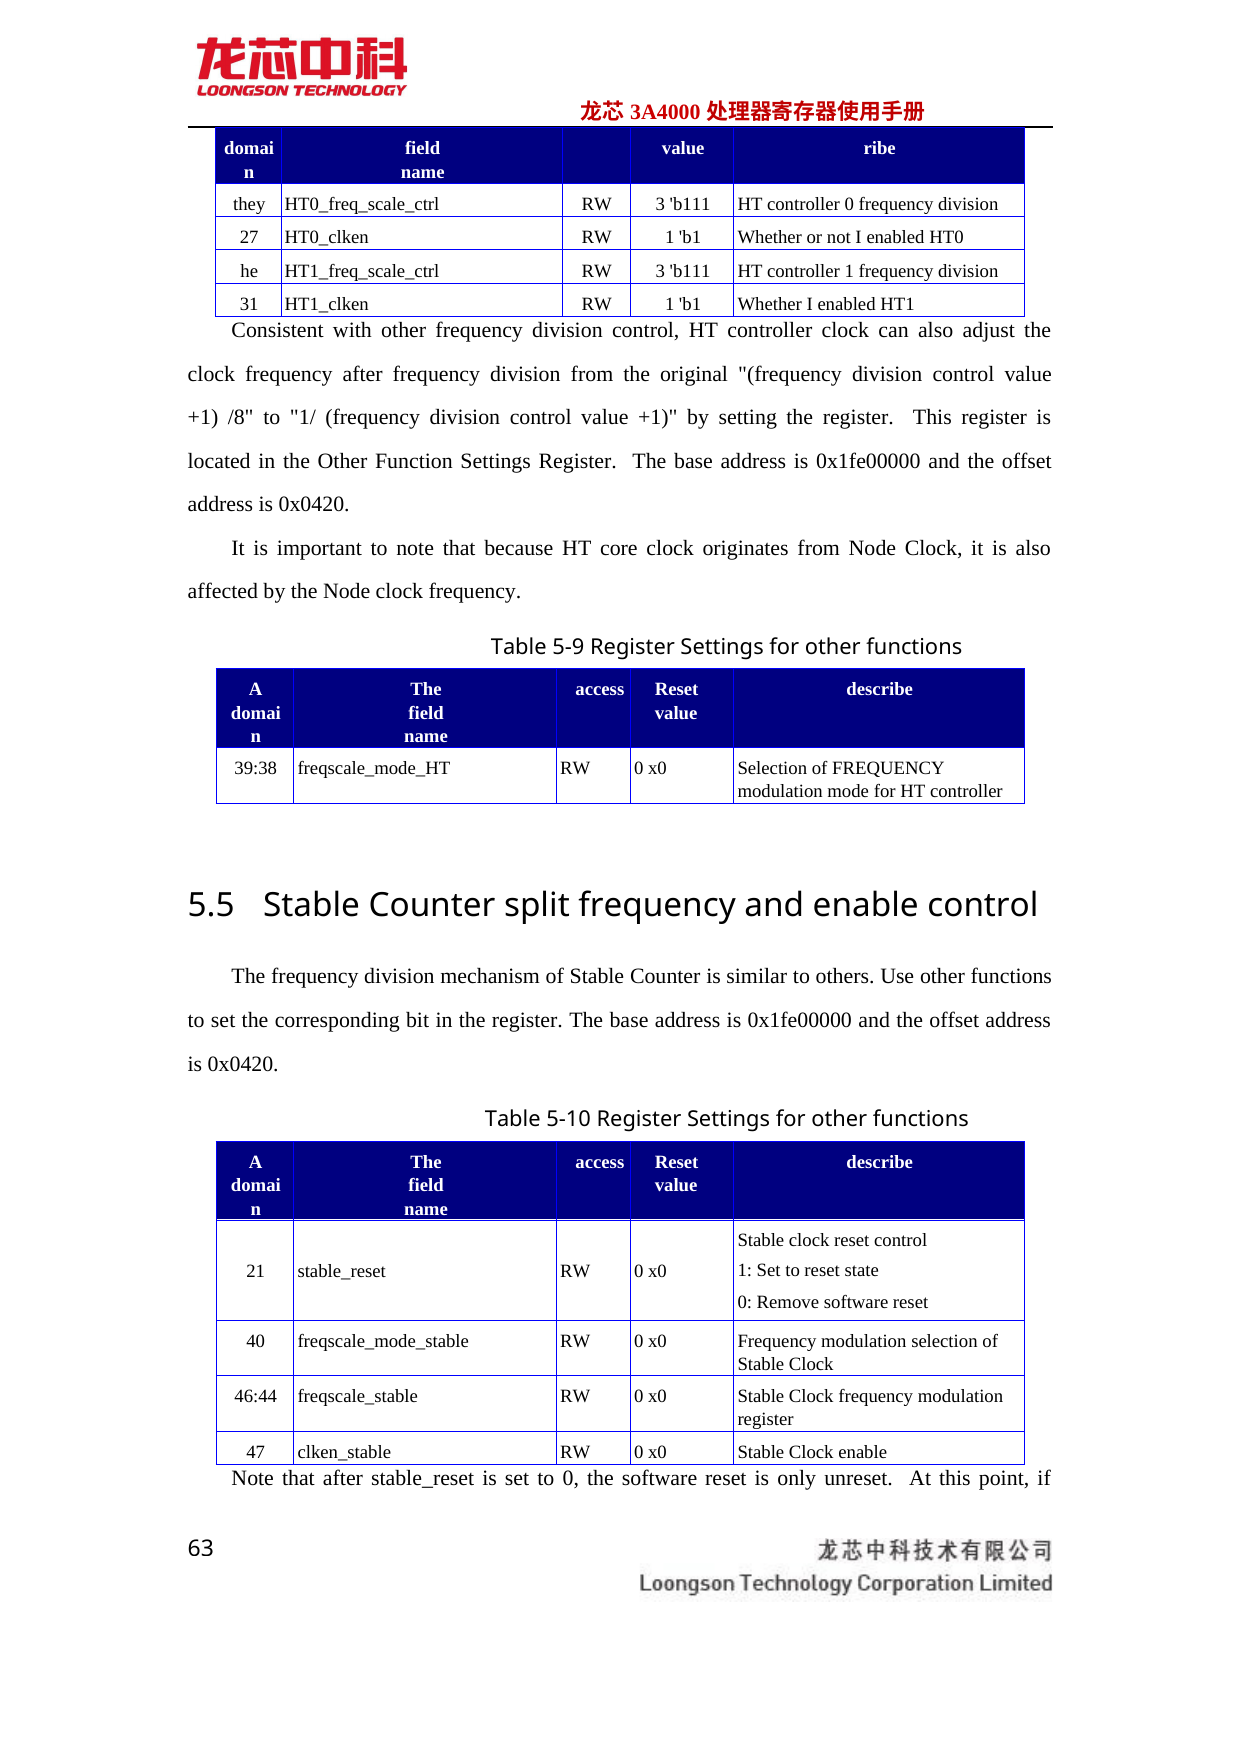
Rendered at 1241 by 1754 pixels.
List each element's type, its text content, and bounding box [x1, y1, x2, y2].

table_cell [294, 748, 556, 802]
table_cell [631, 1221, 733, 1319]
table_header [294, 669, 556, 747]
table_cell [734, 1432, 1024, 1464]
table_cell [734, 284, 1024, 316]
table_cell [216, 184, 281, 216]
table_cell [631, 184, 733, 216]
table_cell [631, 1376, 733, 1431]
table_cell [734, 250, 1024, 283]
text The frequency division mechanism of Stable Counter is similar to others. Use other functions to set the corresponding bit in the register. The base address is 0x1fe00000 and the offset address is 0x0420. [187, 963, 1053, 1076]
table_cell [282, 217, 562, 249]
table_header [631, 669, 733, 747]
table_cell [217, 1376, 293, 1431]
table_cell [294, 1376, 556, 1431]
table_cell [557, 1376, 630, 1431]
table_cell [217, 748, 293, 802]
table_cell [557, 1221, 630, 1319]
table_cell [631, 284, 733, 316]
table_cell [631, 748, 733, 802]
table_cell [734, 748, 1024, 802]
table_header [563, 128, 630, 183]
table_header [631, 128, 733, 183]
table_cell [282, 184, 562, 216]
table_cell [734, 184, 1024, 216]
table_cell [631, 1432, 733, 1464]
text It is important to note that because HT core clock originates from Node Clock, it is also affected by the Node clock frequency. [187, 535, 1053, 603]
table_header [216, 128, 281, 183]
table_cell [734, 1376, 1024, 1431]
subtitle Stable Counter split frequency and enable control [187, 881, 1240, 926]
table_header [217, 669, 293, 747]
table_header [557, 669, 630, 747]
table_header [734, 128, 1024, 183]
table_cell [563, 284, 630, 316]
text Consistent with other frequency division control, HT controller clock can also adjust the clock frequency after frequency division from the original "(frequency division control value +1) /8" to "1/ (frequency division control value +1)" by setting the register. This register is located in the Other Function Settings Register. The base address is 0x1fe00000 and the offset address is 0x0420. [187, 317, 1053, 516]
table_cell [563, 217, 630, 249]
text Table 5-10 Register Settings for other functions [479, 1103, 1240, 1133]
picture [639, 1538, 1053, 1602]
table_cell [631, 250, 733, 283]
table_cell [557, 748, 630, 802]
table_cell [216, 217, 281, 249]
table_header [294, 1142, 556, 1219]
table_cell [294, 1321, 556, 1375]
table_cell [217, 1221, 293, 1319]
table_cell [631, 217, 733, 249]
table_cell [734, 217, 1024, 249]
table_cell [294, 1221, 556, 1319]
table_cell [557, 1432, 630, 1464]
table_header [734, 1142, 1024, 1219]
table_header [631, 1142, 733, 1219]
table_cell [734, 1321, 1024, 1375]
text Table 5-9 Register Settings for other functions [485, 631, 1240, 660]
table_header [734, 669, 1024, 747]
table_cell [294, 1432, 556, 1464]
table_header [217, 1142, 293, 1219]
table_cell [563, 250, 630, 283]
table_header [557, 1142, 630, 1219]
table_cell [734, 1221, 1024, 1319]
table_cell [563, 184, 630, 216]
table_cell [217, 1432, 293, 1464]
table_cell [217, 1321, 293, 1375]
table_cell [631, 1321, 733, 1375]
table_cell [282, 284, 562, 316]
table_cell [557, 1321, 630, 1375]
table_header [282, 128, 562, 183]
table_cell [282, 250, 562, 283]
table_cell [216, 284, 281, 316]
picture [195, 34, 408, 97]
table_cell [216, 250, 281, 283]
